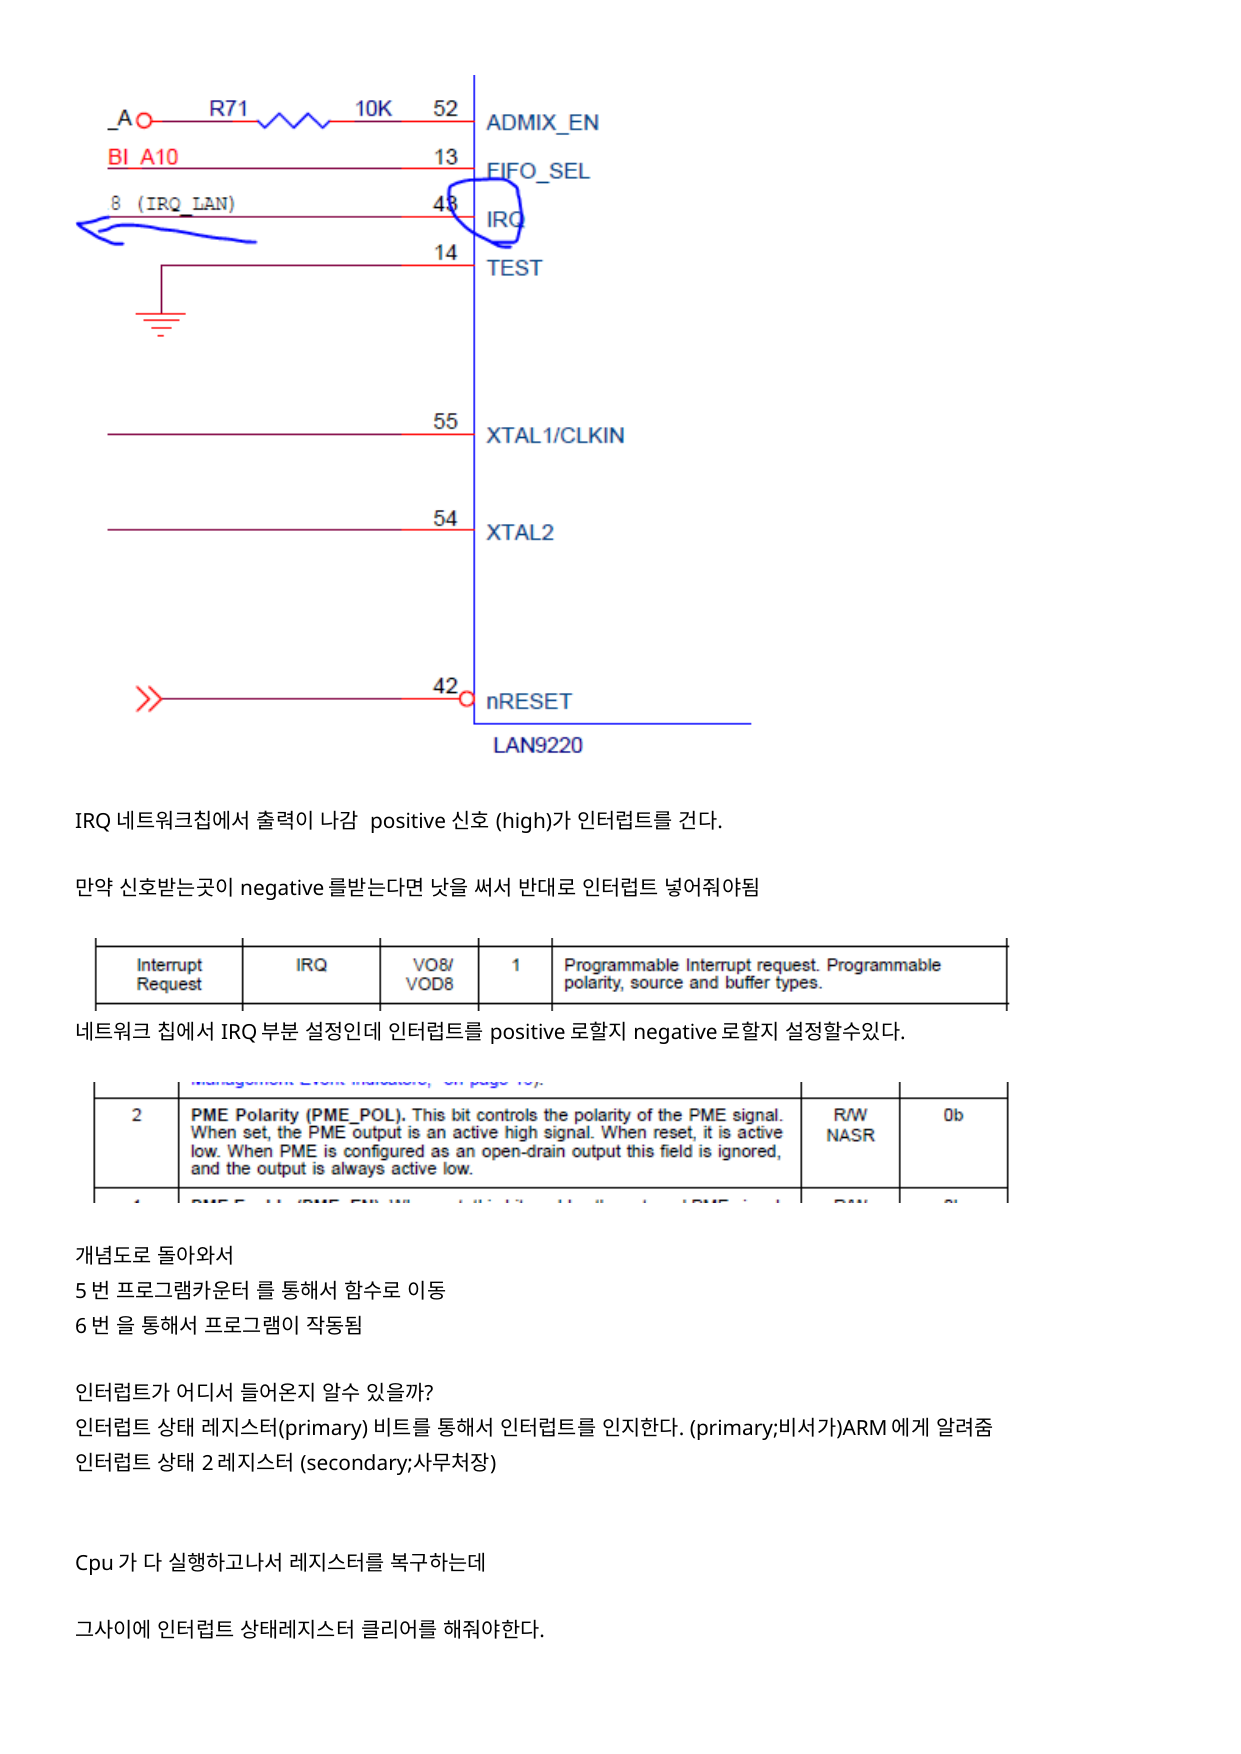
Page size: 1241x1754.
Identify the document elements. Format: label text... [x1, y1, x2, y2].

text 개념도로 돌아와서 [75, 1239, 1165, 1270]
text 5번 프로그램카운터 를 통해서 함수로 이동 [75, 1274, 1165, 1304]
text 6번 을 통해서 프로그램이 작동됨 [75, 1309, 1165, 1339]
text 인터럽트 상태 2레지스터 (secondary;사무처장) [75, 1446, 1165, 1476]
picture [75, 75, 752, 800]
text 인터럽트 상태 레지스터(primary) 비트를 통해서 인터럽트를 인지한다. (primary;비서가)ARM에게 알려줌 [75, 1411, 1165, 1441]
picture [75, 938, 1011, 1011]
text IRQ 네트워크칩에서 출력이 나감 positive 신호 (high)가 인터럽트를 건다. [75, 804, 1165, 834]
text 만약 신호받는곳이 negative를받는다면 낫을 써서 반대로 인터럽트 넣어줘야됨 [75, 872, 1165, 902]
text 그사이에 인터럽트 상태레지스터 클리어를 해줘야한다. [75, 1613, 1165, 1644]
text 네트워크 칩에서 IRQ부분 설정인데 인터럽트를 positive로할지 negative로할지 설정할수있다. [75, 1015, 1165, 1045]
picture [75, 1082, 1025, 1203]
text 인터럽트가 어디서 들어온지 알수 있을까? [75, 1376, 1165, 1407]
text Cpu가 다 실행하고나서 레지스터를 복구하는데 [75, 1546, 1165, 1576]
